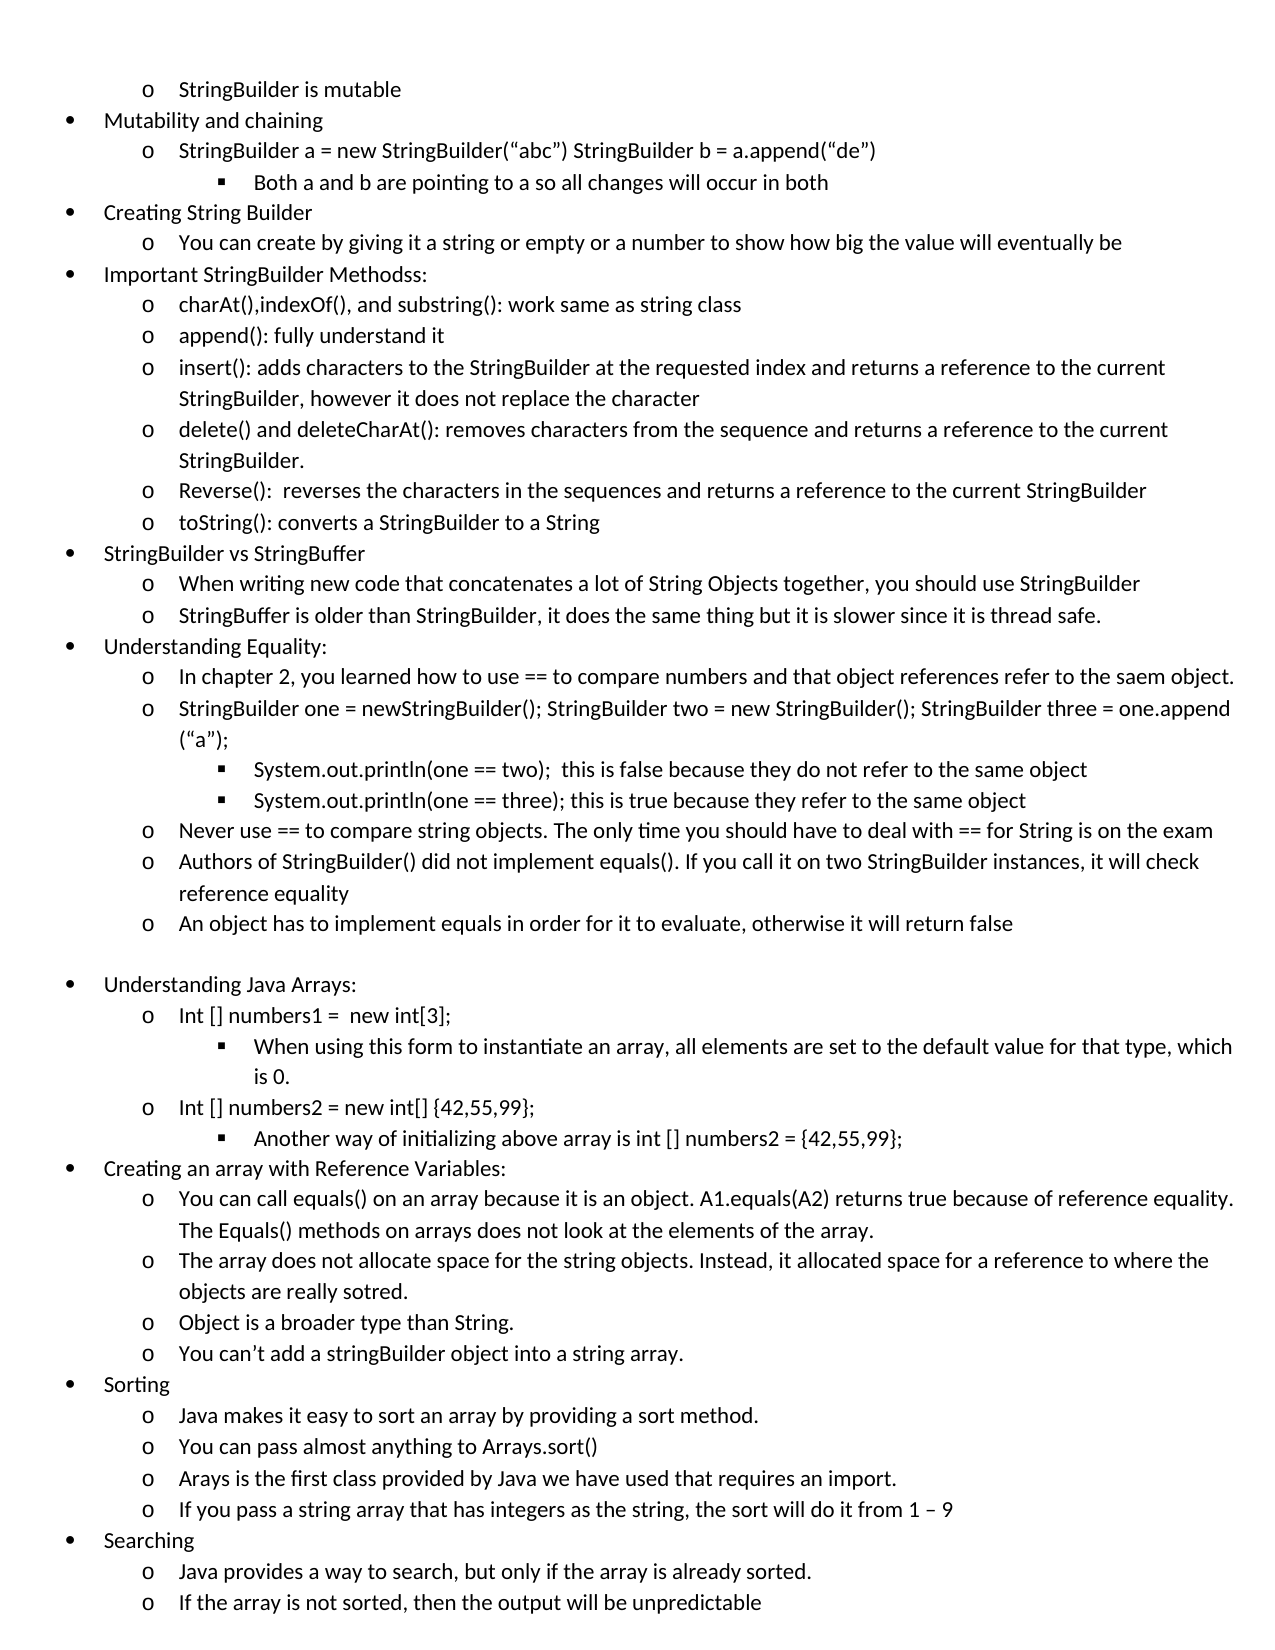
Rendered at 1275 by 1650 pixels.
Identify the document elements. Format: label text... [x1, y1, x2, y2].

list An object has to implement equals in order for it to evaluate, otherwise it will return false [141, 909, 1246, 938]
list Understanding Java Arrays: [66, 971, 1246, 999]
list You can’t add a stringBuilder object into a string array. [141, 1339, 1246, 1368]
list insert(): adds characters to the StringBuilder at the requested index and returns a reference to the current StringBuilder, however it does not replace the character [141, 353, 1246, 412]
list You can pass almost anything to Arrays.sort() [141, 1432, 1246, 1461]
list Object is a broader type than String. [141, 1308, 1246, 1337]
list System.out.println(one == three); this is true because they refer to the same object [216, 786, 1246, 814]
list Int [] numbers2 = new int[] {42,55,99}; [141, 1093, 1246, 1122]
list StringBuilder vs StringBuffer [66, 539, 1246, 567]
list Understanding Equality: [66, 632, 1246, 660]
list Another way of initializing above array is int [] numbers2 = {42,55,99}; [216, 1124, 1246, 1152]
list StringBuilder is mutable [141, 75, 1246, 104]
list When using this form to instantiate an array, all elements are set to the default value for that type, which is 0. [216, 1032, 1246, 1091]
list The array does not allocate space for the string objects. Instead, it allocated space for a reference to where the objects are really sotred. [141, 1246, 1246, 1306]
list StringBuilder a = new StringBuilder(“abc”) StringBuilder b = a.append(“de”) [141, 137, 1246, 166]
list Creating String Builder [66, 198, 1246, 226]
list Reverse(): reverses the characters in the sequences and returns a reference to the current StringBuilder [141, 476, 1246, 505]
list Important StringBuilder Methodss: [66, 260, 1246, 288]
list StringBuilder one = newStringBuilder(); StringBuilder two = new StringBuilder(); StringBuilder three = one.append (“a”); [141, 694, 1246, 753]
list Authors of StringBuilder() did not implement equals(). If you call it on two StringBuilder instances, it will check reference equality [141, 847, 1246, 907]
list StringBuffer is older than StringBuilder, it does the same thing but it is slower since it is thread safe. [141, 601, 1246, 630]
list When writing new code that concatenates a lot of String Objects together, you should use StringBuilder [141, 569, 1246, 598]
list toString(): converts a StringBuilder to a String [141, 508, 1246, 537]
list Searching [66, 1527, 1246, 1555]
list You can call equals() on an array because it is an object. A1.equals(A2) returns true because of reference equality. The Equals() methods on arrays does not look at the elements of the array. [141, 1184, 1246, 1244]
list Arays is the first class provided by Java we have used that requires an import. [141, 1464, 1246, 1493]
list Sorting [66, 1371, 1246, 1399]
list Mutability and chaining [66, 106, 1246, 134]
list System.out.println(one == two); this is false because they do not refer to the same object [216, 756, 1246, 783]
list delete() and deleteCharAt(): removes characters from the sequence and returns a reference to the current StringBuilder. [141, 415, 1246, 474]
list charAt(),indexOf(), and substring(): work same as string class [141, 290, 1246, 319]
list Java makes it easy to sort an array by providing a sort method. [141, 1401, 1246, 1430]
list You can create by giving it a string or empty or a number to show how big the value will eventually be [141, 228, 1246, 258]
list append(): fully understand it [141, 322, 1246, 351]
list Both a and b are pointing to a so all changes will occur in both [216, 168, 1246, 196]
list Java provides a way to search, but only if the array is already sorted. [141, 1557, 1246, 1586]
list Int [] numbers1 = new int[3]; [141, 1001, 1246, 1030]
list Creating an array with Reference Variables: [66, 1154, 1246, 1182]
list Never use == to compare string objects. The only time you should have to deal with == for String is on the exam [141, 816, 1246, 845]
list If you pass a string array that has integers as the string, the sort will do it from 1 – 9 [141, 1495, 1246, 1524]
list In chapter 2, you learned how to use == to compare numbers and that object references refer to the saem object. [141, 662, 1246, 692]
list If the array is not sorted, then the output will be unpredictable [141, 1588, 1246, 1617]
